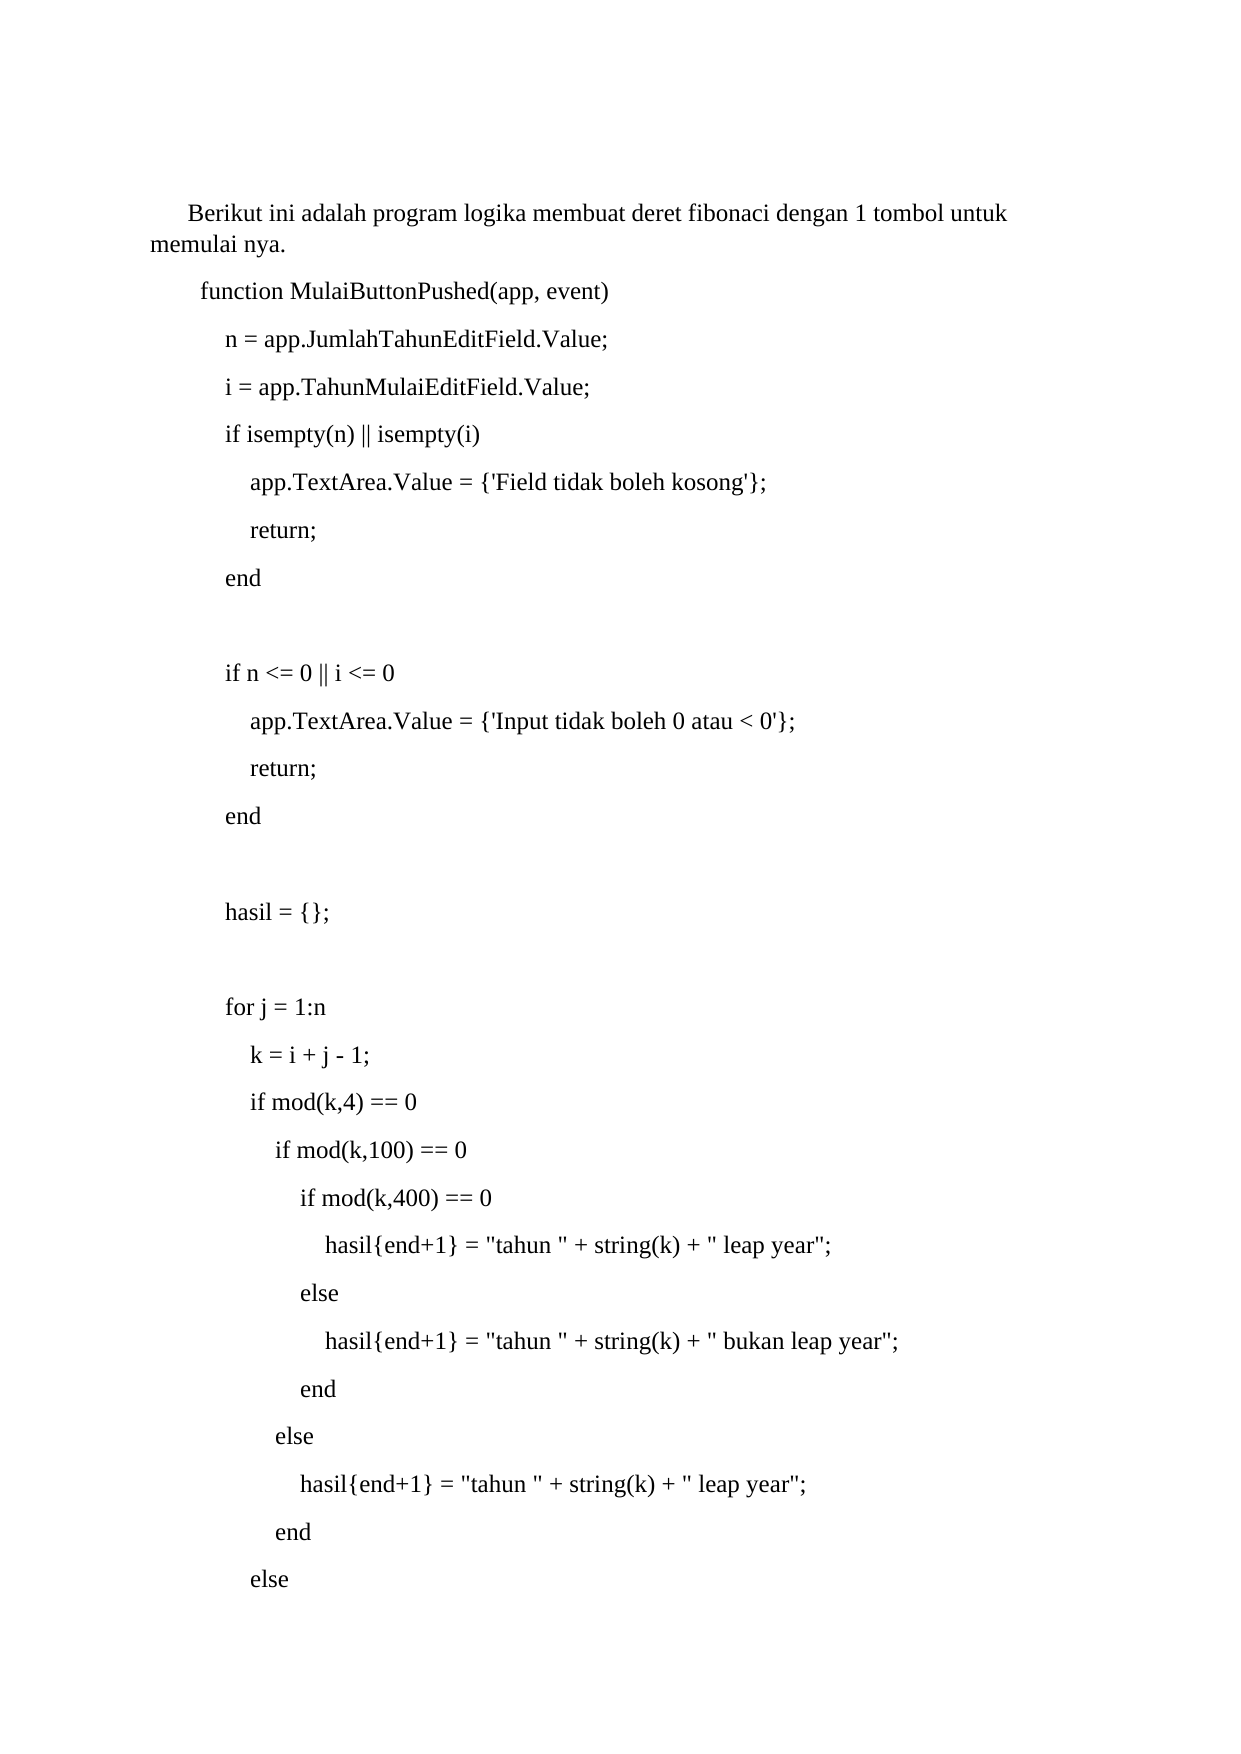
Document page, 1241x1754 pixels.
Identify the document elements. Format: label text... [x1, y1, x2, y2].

text return; [150, 753, 1090, 782]
text hasil{end+1} = "tahun " + string(k) + " leap year"; [150, 1469, 1090, 1498]
text return; [150, 515, 1090, 544]
text function MulaiButtonPushed(app, event) [150, 276, 1090, 305]
text for j = 1:n [150, 992, 1090, 1021]
text hasil{end+1} = "tahun " + string(k) + " leap year"; [150, 1231, 1090, 1259]
text Berikut ini adalah program logika membuat deret fibonaci dengan 1 tombol untuk memulai nya. [150, 198, 1090, 257]
text end [150, 1374, 1090, 1402]
text i = app.TahunMulaiEditField.Value; [150, 372, 1090, 401]
text end [150, 563, 1090, 591]
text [150, 1326, 1090, 1355]
text app.TextArea.Value = {'Field tidak boleh kosong'}; [150, 467, 1090, 496]
text else [150, 1421, 1090, 1450]
text if mod(k,400) == 0 [150, 1183, 1090, 1212]
text if n <= 0 || i <= 0 [150, 658, 1090, 687]
text if mod(k,100) == 0 [150, 1135, 1090, 1164]
text end [150, 801, 1090, 830]
text n = app.JumlahTahunEditField.Value; [150, 324, 1090, 353]
text else [150, 1564, 1090, 1593]
text k = i + j - 1; [150, 1040, 1090, 1068]
text if mod(k,4) == 0 [150, 1087, 1090, 1116]
text end [150, 1517, 1090, 1546]
text app.TextArea.Value = {'Input tidak boleh 0 atau < 0'}; [150, 706, 1090, 734]
text else [150, 1278, 1090, 1307]
text if isempty(n) || isempty(i) [150, 419, 1090, 448]
text hasil = {}; [150, 897, 1090, 925]
